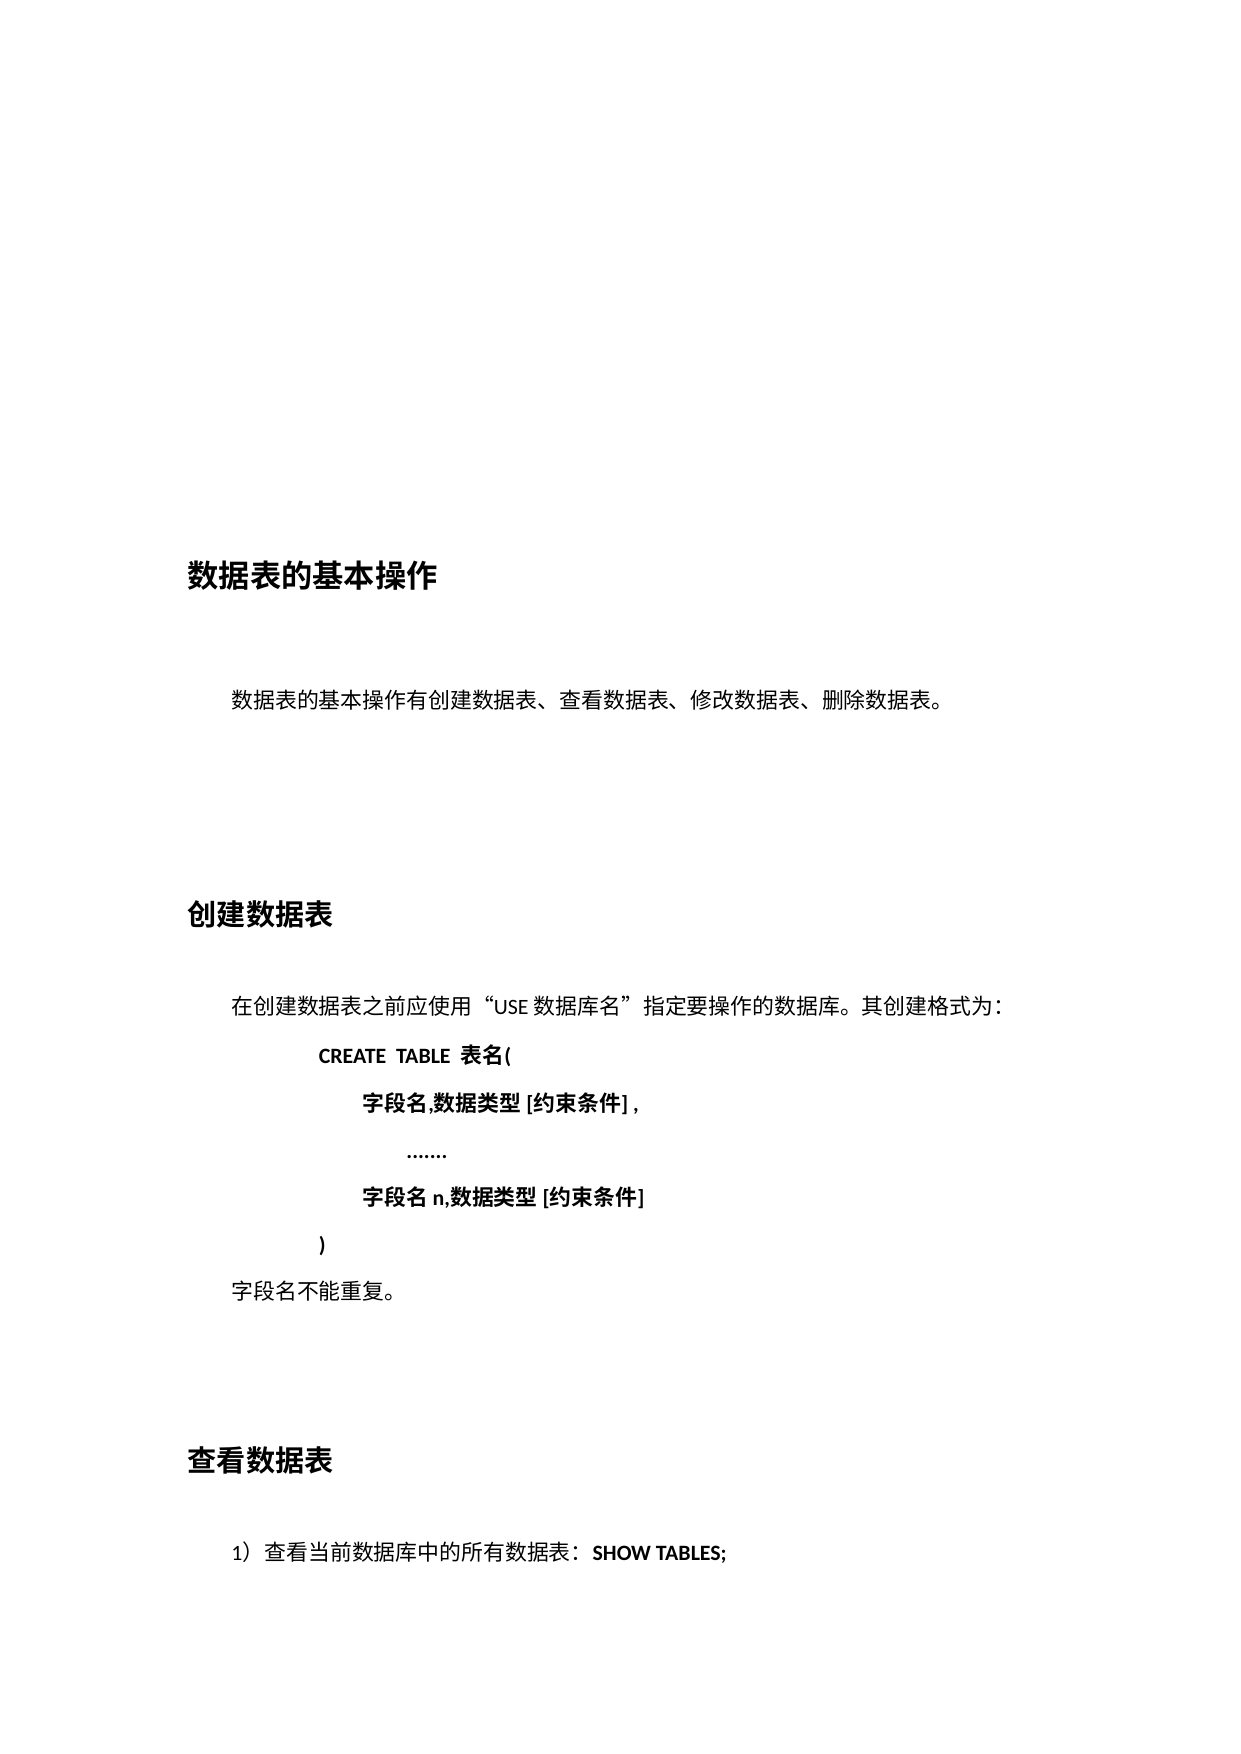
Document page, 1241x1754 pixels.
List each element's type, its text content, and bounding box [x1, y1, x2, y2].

text CREATE TABLE 表名( [275, 1037, 1053, 1070]
subtitle 查看数据表 [187, 1426, 1053, 1491]
text ....... [362, 1134, 1053, 1166]
text 在创建数据表之前应使用“USE 数据库名”指定要操作的数据库。其创建格式为： [187, 989, 1053, 1021]
subtitle 数据表的基本操作 [187, 541, 1053, 606]
text 字段名,数据类型 [约束条件] , [319, 1086, 1053, 1118]
text 字段名不能重复。 [187, 1274, 1053, 1306]
text ) [275, 1228, 1053, 1261]
text 数据表的基本操作有创建数据表、查看数据表、修改数据表、删除数据表。 [187, 682, 1053, 715]
subtitle 创建数据表 [187, 881, 1053, 946]
text 字段名n,数据类型 [约束条件] [319, 1180, 1053, 1212]
text 1）查看当前数据库中的所有数据表：SHOW TABLES; [187, 1535, 1053, 1567]
